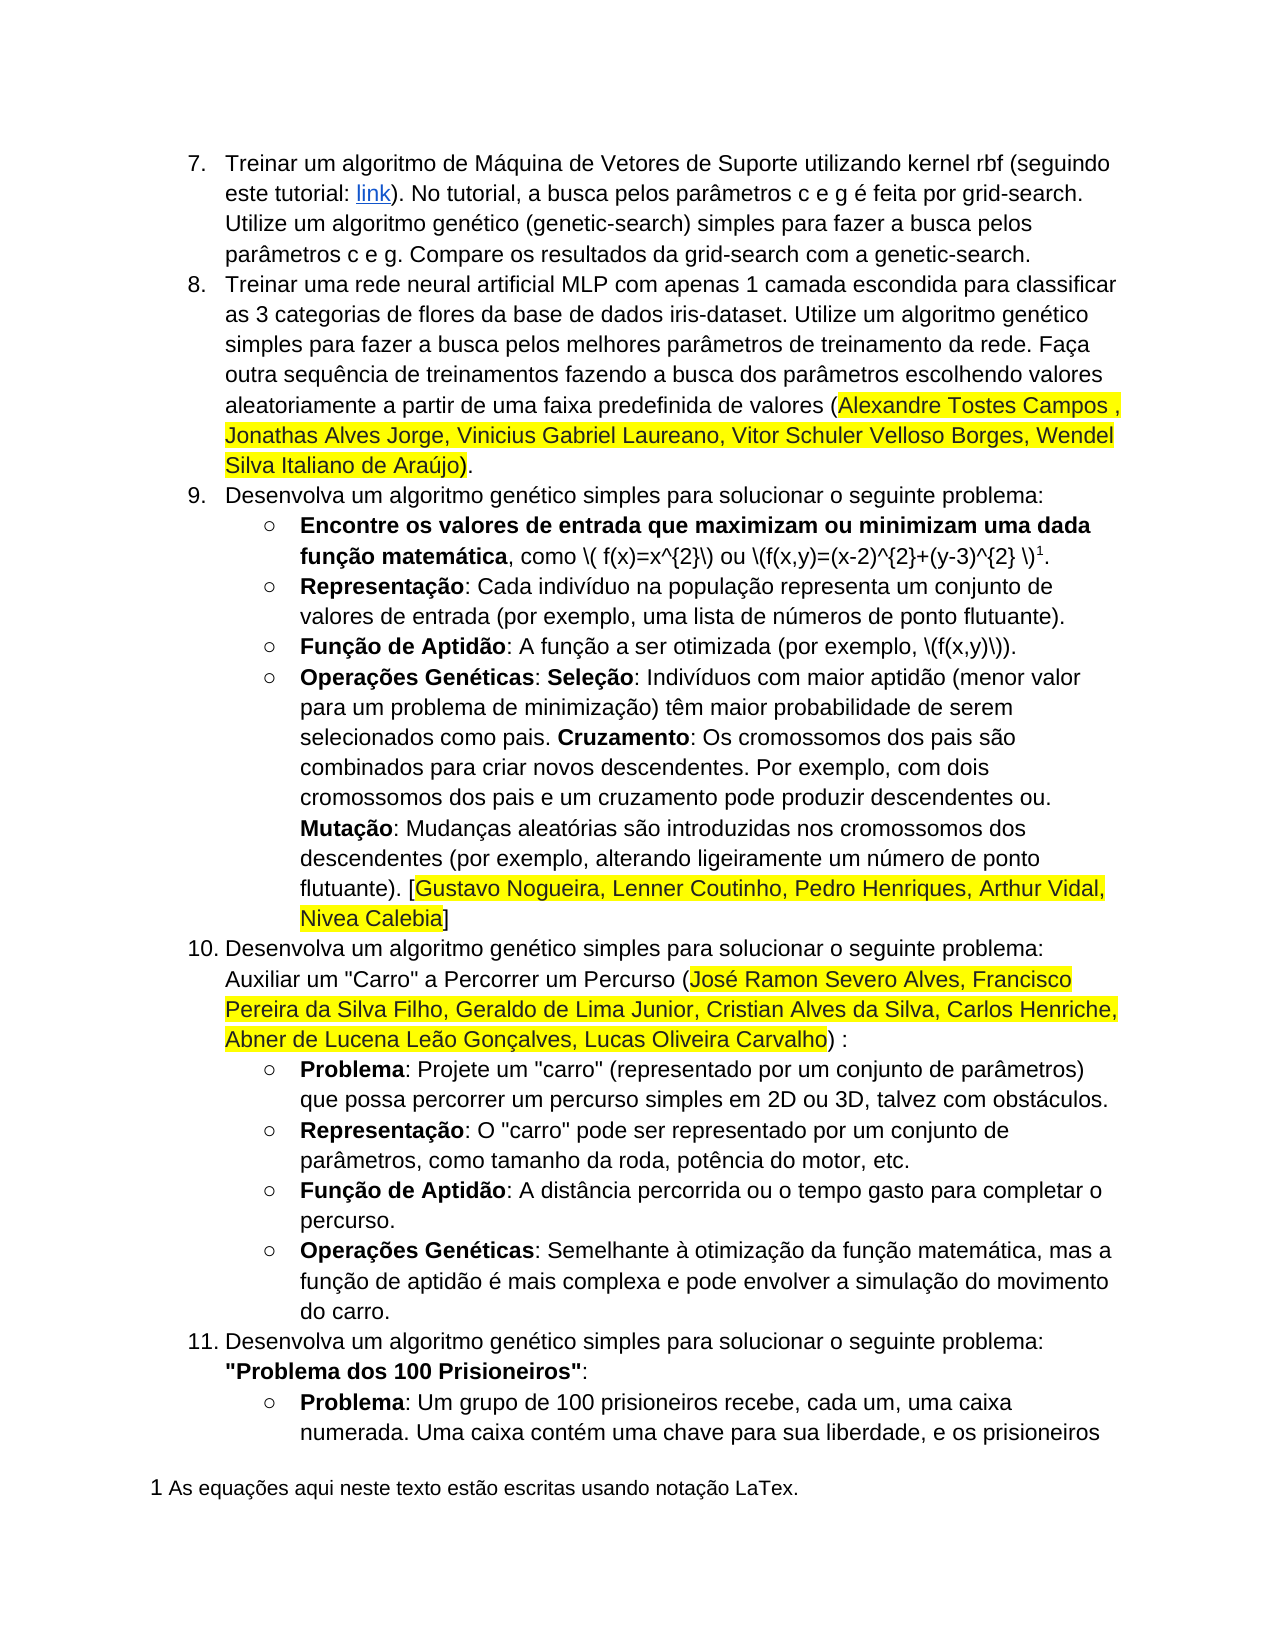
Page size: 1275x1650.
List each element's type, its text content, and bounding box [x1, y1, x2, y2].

list Representação: Cada indivíduo na população representa um conjunto de valores de entrada (por exemplo, uma lista de números de ponto flutuante). [262, 573, 1125, 629]
list Encontre os valores de entrada que maximizam ou minimizam uma dada função matemática, como \( f(x)=x^{2}\) ou \(f(x,y)=(x-2)^{2}+(y-3)^{2} \). [262, 512, 1125, 569]
list Treinar uma rede neural artificial MLP com apenas 1 camada escondida para classificar as 3 categorias de flores da base de dados iris-dataset. Utilize um algoritmo genético simples para fazer a busca pelos melhores parâmetros de treinamento da rede. Faça outra sequência de treinamentos fazendo a busca dos parâmetros escolhendo valores aleatoriamente a partir de uma faixa predefinida de valores (Alexandre Tostes Campos , Jonathas Alves Jorge, Vinicius Gabriel Laureano, Vitor Schuler Velloso Borges, Wendel Silva Italiano de Araújo). [187, 271, 1125, 478]
list Treinar um algoritmo de Máquina de Vetores de Suporte utilizando kernel rbf (seguindo este tutorial: link). No tutorial, a busca pelos parâmetros c e g é feita por grid-search. Utilize um algoritmo genético (genetic-search) simples para fazer a busca pelos parâmetros c e g. Compare os resultados da grid-search com a genetic-search. [187, 150, 1125, 267]
list Desenvolva um algoritmo genético simples para solucionar o seguinte problema: Auxiliar um "Carro" a Percorrer um Percurso (José Ramon Severo Alves, Francisco Pereira da Silva Filho, Geraldo de Lima Junior, Cristian Alves da Silva, Carlos Henriche, Abner de Lucena Leão Gonçalves, Lucas Oliveira Carvalho) : [187, 935, 1125, 1052]
list Problema: Projete um "carro" (representado por um conjunto de parâmetros) que possa percorrer um percurso simples em 2D ou 3D, talvez com obstáculos. [262, 1056, 1125, 1113]
list Desenvolva um algoritmo genético simples para solucionar o seguinte problema: [187, 482, 1125, 509]
list Representação: O "carro" pode ser representado por um conjunto de parâmetros, como tamanho da roda, potência do motor, etc. [262, 1117, 1125, 1173]
list Função de Aptidão: A função a ser otimizada (por exemplo, \(f(x,y)\)). [262, 633, 1125, 660]
list Operações Genéticas: Semelhante à otimização da função matemática, mas a função de aptidão é mais complexa e pode envolver a simulação do movimento do carro. [262, 1237, 1125, 1324]
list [262, 1388, 1125, 1445]
list Função de Aptidão: A distância percorrida ou o tempo gasto para completar o percurso. [262, 1177, 1125, 1234]
list Desenvolva um algoritmo genético simples para solucionar o seguinte problema: "Problema dos 100 Prisioneiros": [187, 1328, 1125, 1385]
list Operações Genéticas: Seleção: Indivíduos com maior aptidão (menor valor para um problema de minimização) têm maior probabilidade de serem selecionados como pais. Cruzamento: Os cromossomos dos pais são combinados para criar novos descendentes. Por exemplo, com dois cromossomos dos pais e um cruzamento pode produzir descendentes ou. Mutação: Mudanças aleatórias são introduzidas nos cromossomos dos descendentes (por exemplo, alterando ligeiramente um número de ponto flutuante). [Gustavo Nogueira, Lenner Coutinho, Pedro Henriques, Arthur Vidal, Nivea Calebia] [262, 663, 1125, 932]
